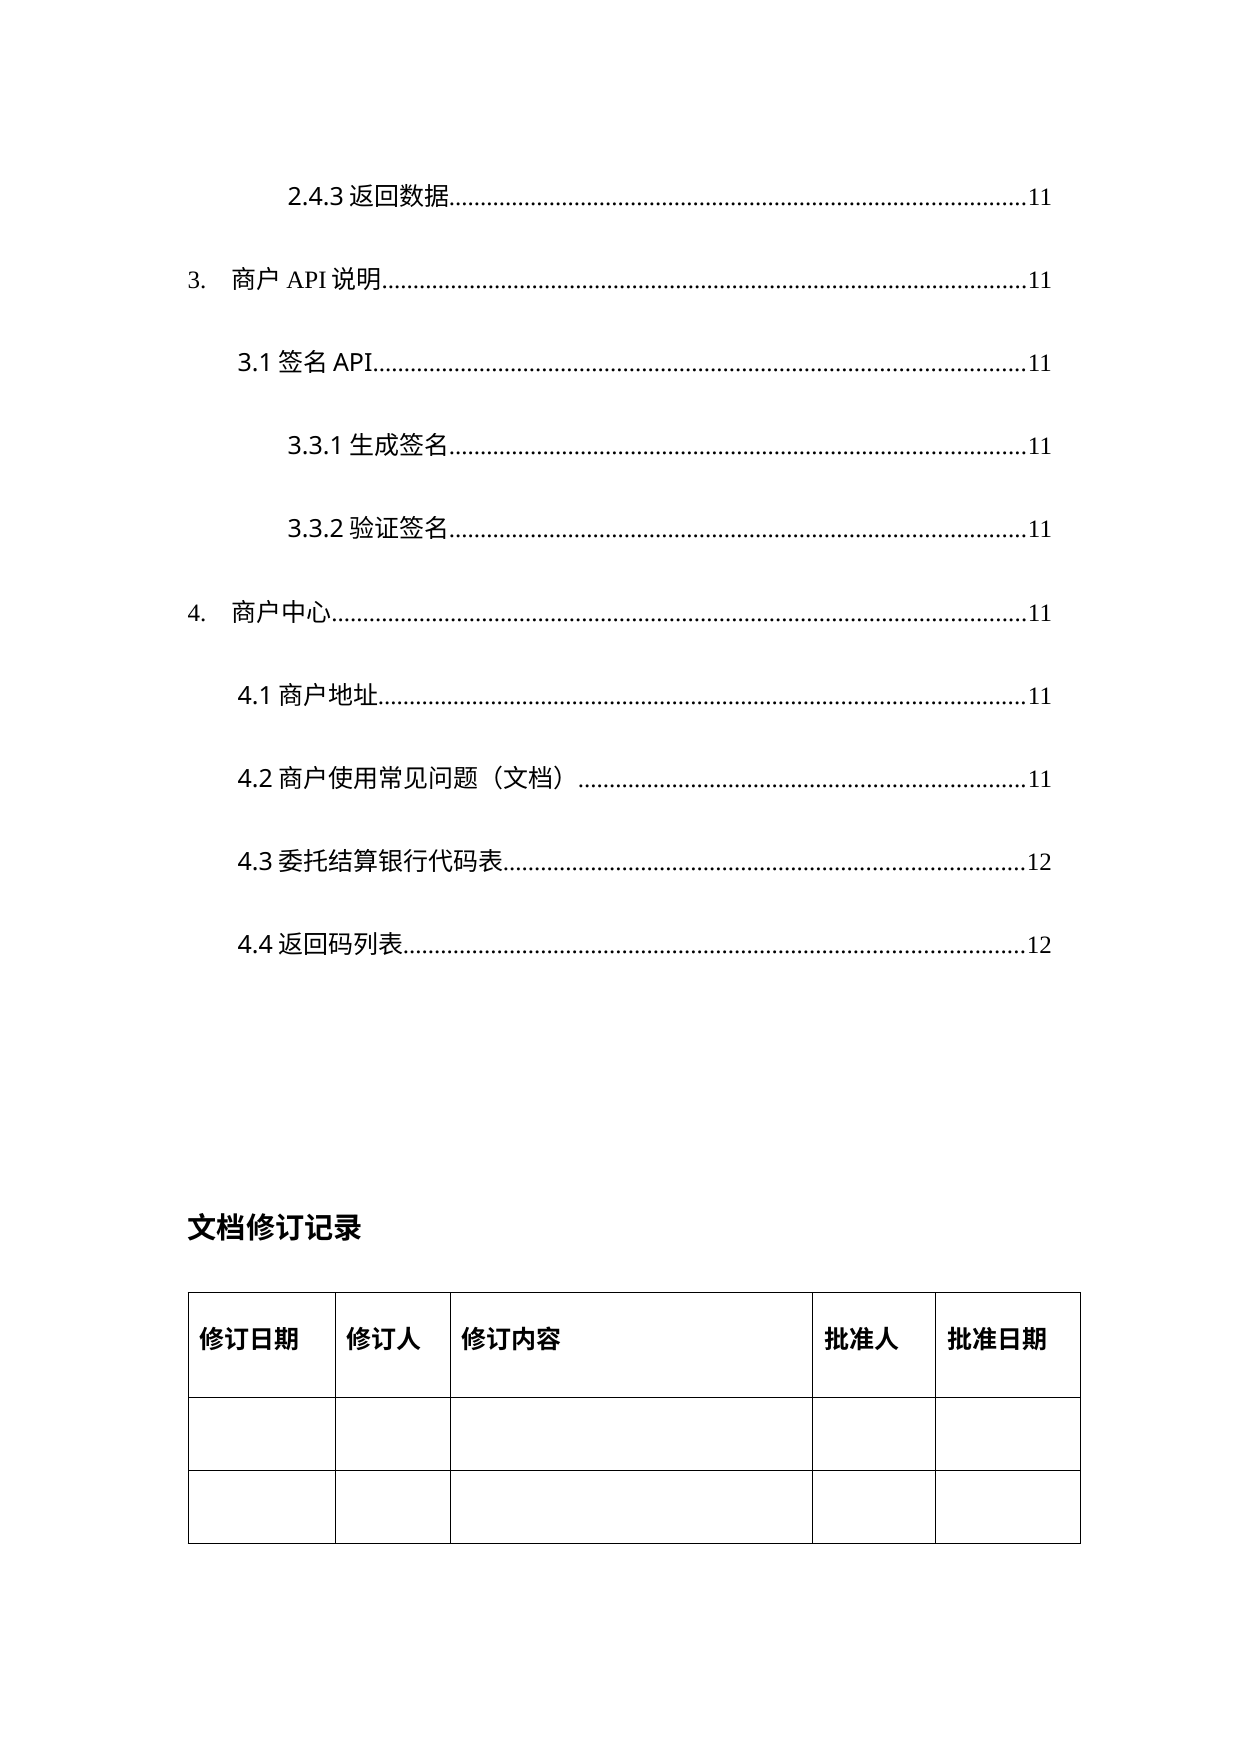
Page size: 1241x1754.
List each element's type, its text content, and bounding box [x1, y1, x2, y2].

table_cell [813, 1398, 935, 1470]
table_cell [451, 1398, 812, 1470]
table_header 修订内容 [451, 1293, 812, 1397]
table_header 修订人 [336, 1293, 450, 1397]
table_cell [451, 1471, 812, 1543]
table_cell [336, 1471, 450, 1543]
table_header 修订日期 [189, 1293, 335, 1397]
table_header 批准人 [813, 1293, 935, 1397]
text 文档修订记录 [187, 1193, 1053, 1258]
table_cell [813, 1471, 935, 1543]
table_cell [189, 1398, 335, 1470]
table_cell [336, 1398, 450, 1470]
table_cell [936, 1398, 1080, 1470]
table_cell [189, 1471, 335, 1543]
table_cell [936, 1471, 1080, 1543]
table_header 批准日期 [936, 1293, 1080, 1397]
